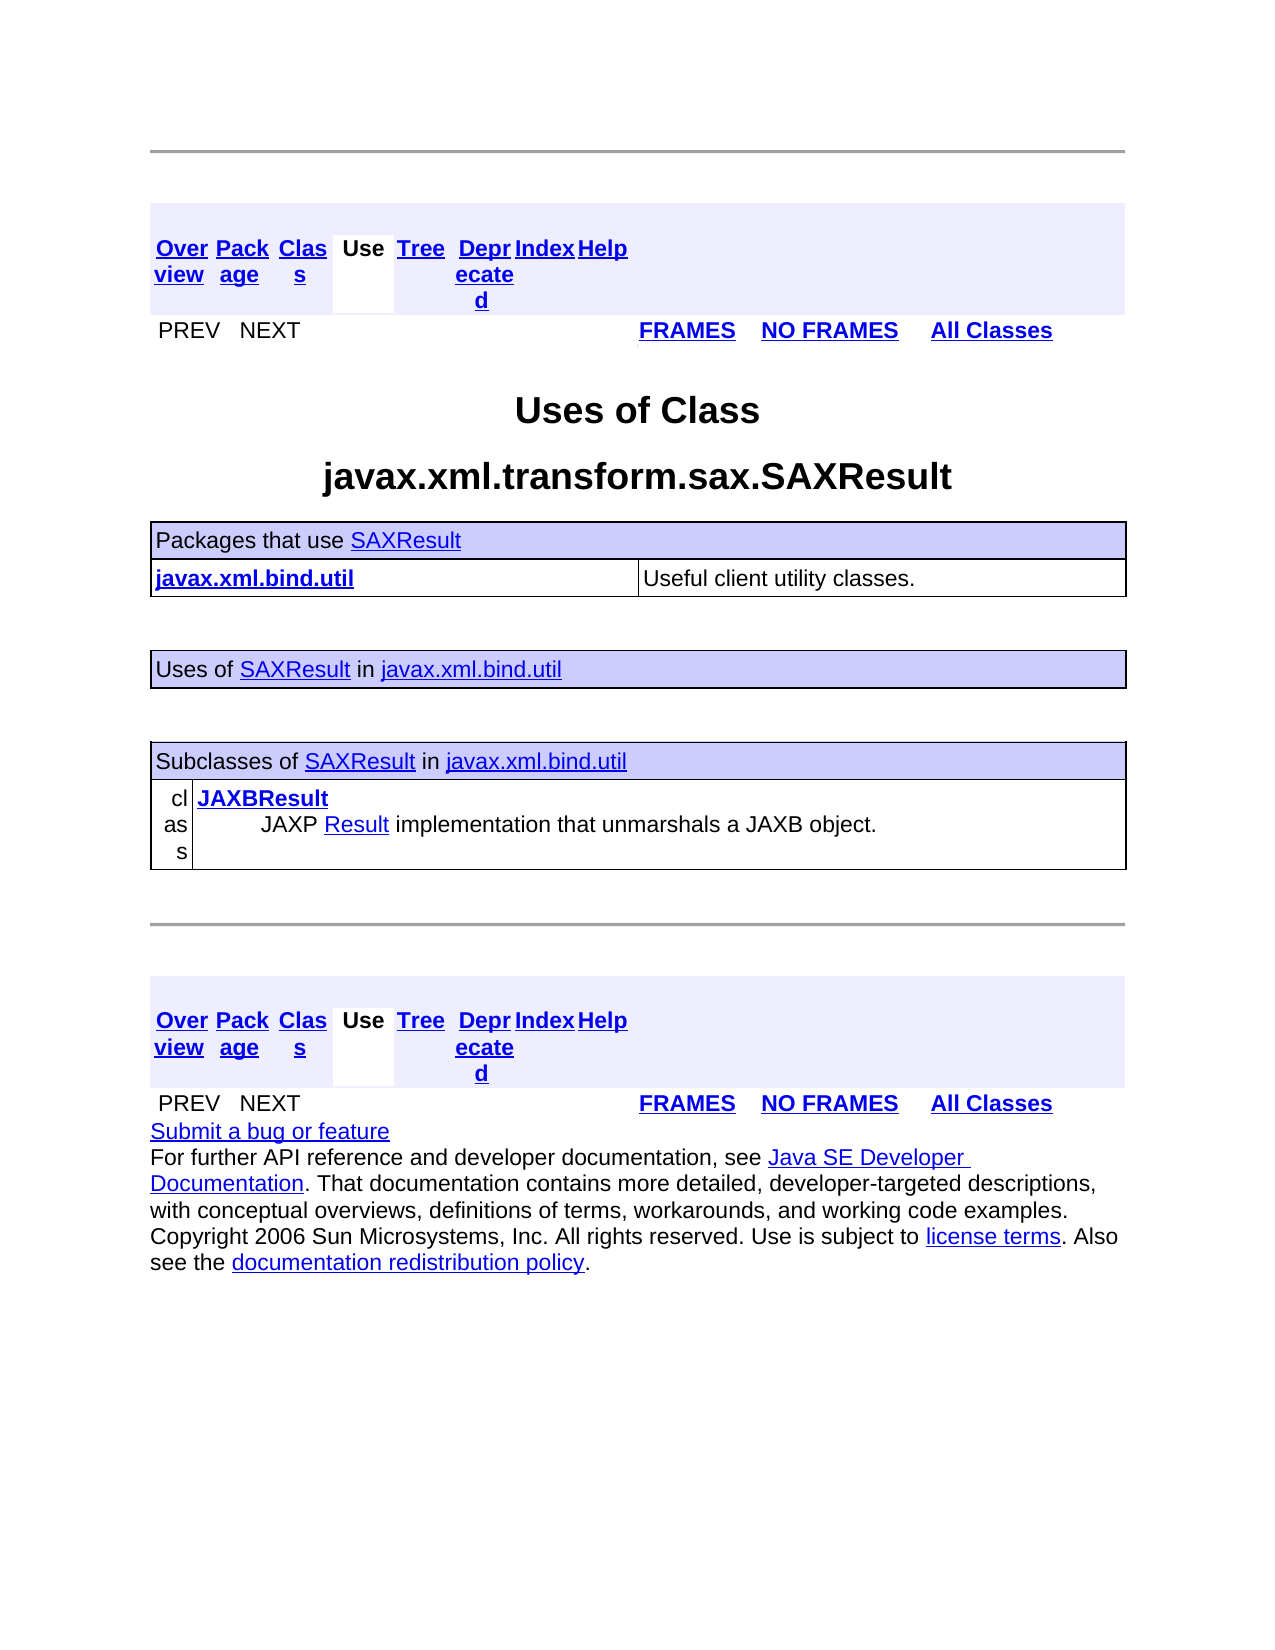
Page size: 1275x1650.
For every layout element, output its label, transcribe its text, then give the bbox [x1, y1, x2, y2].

table_header Uses of SAXResult in javax.xml.bind.util [152, 651, 1125, 687]
text Copyright 2006 Sun Microsystems, Inc. All rights reserved. Use is subject to license terms. Also see the documentation redistribution policy. [150, 1223, 1125, 1276]
table_cell PREV NEXT [150, 1088, 637, 1118]
text Submit a bug or feature [150, 1118, 1125, 1144]
table_header Subclasses of SAXResult in javax.xml.bind.util [152, 743, 1125, 779]
text javax.xml.transform.sax.SAXResult [150, 454, 1125, 497]
table_cell JAXBResult JAXP Result implementation that unmarshals a JAXB object. [193, 780, 1125, 869]
table_header [150, 976, 1125, 1088]
text For further API reference and developer documentation, see Java SE Developer Documentation. That documentation contains more detailed, developer-targeted descriptions, with conceptual overviews, definitions of terms, workarounds, and working code examples. [150, 1144, 1125, 1223]
table_header [150, 203, 1125, 315]
table_cell FRAMES NO FRAMES All Classes [638, 315, 1125, 345]
table_cell Useful client utility classes. [639, 560, 1125, 596]
table_cell FRAMES NO FRAMES All Classes [638, 1088, 1125, 1118]
text Uses of Class [150, 388, 1125, 431]
table_cell PREV NEXT [150, 315, 637, 345]
table_header Packages that use SAXResult [152, 523, 1125, 558]
table_cell class [152, 780, 192, 869]
table_cell javax.xml.bind.util [152, 560, 638, 596]
